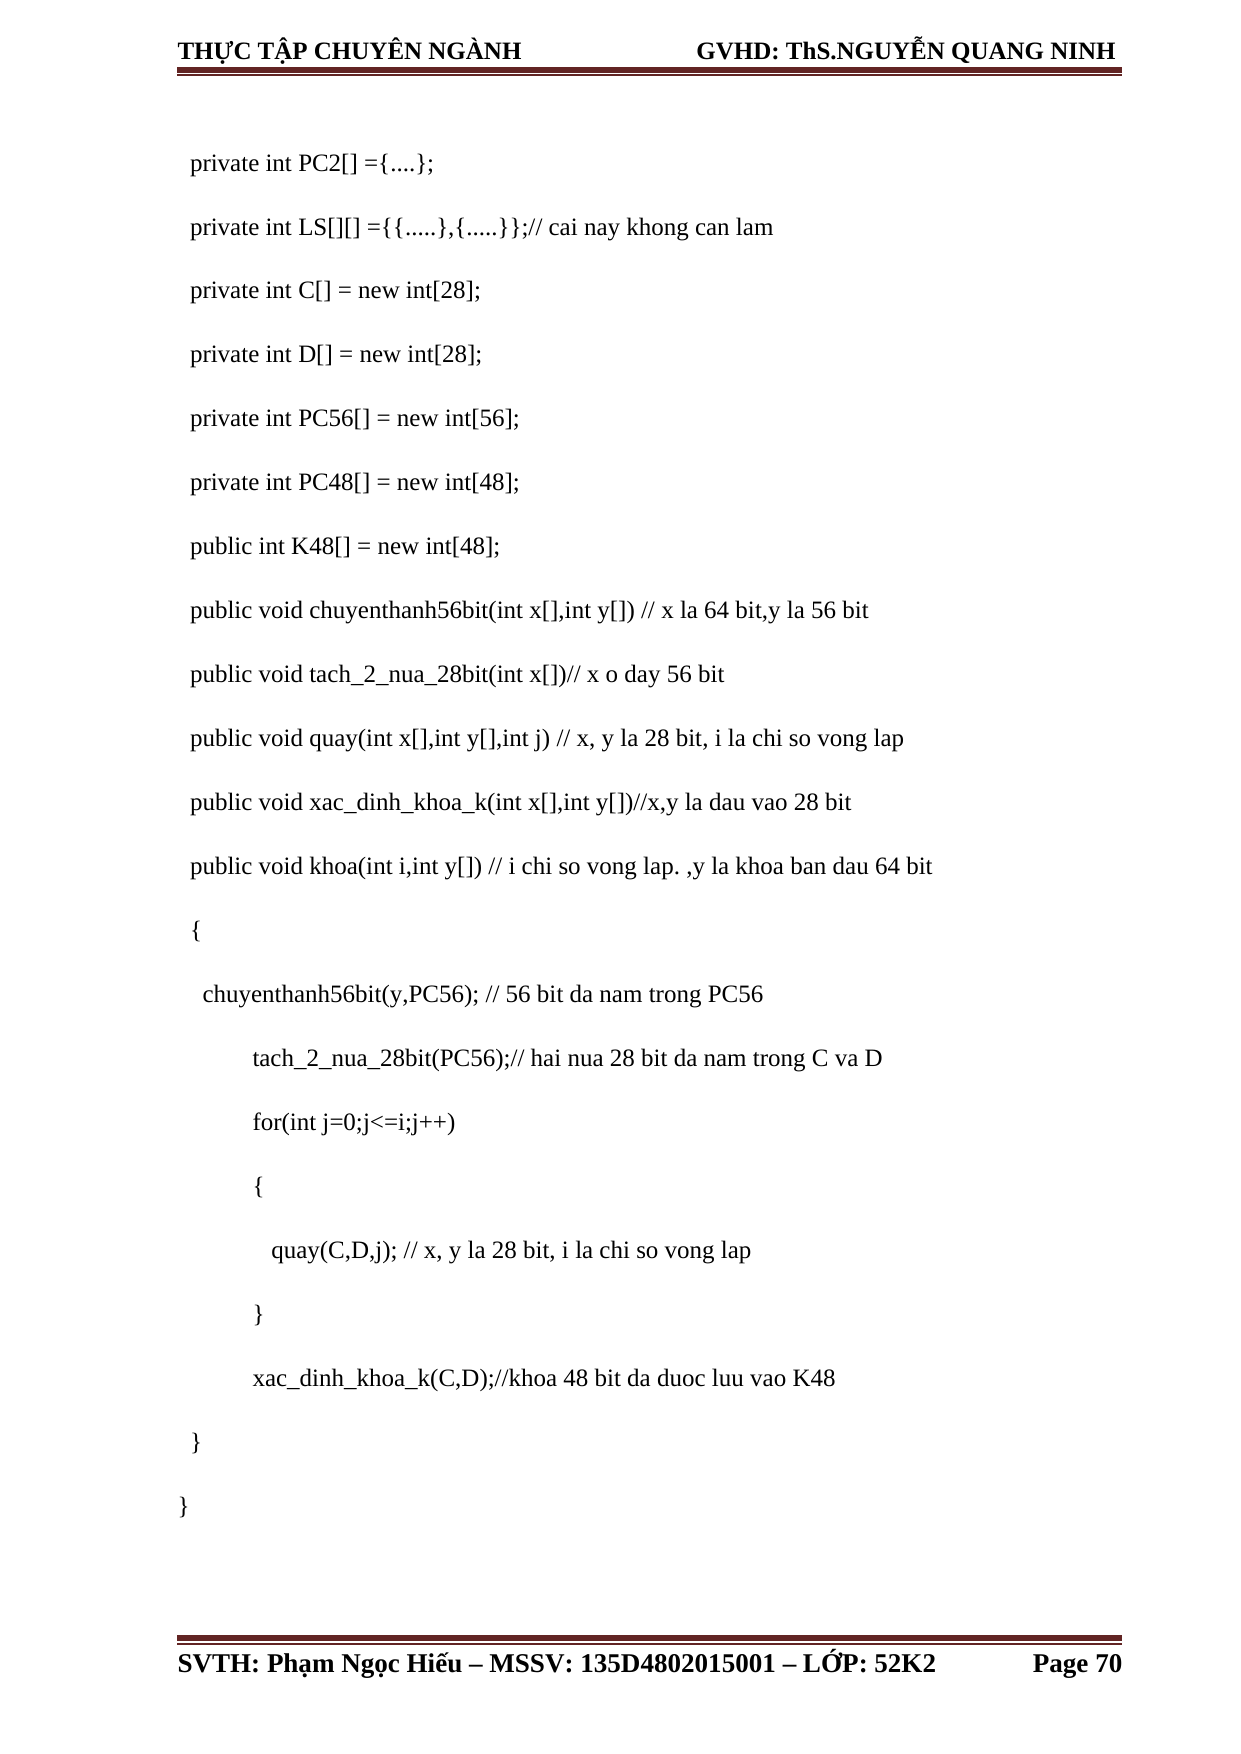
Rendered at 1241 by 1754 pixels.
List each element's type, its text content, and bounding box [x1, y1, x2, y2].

text private int PC2[] ={....}; [177, 148, 1122, 176]
text private int D[] = new int[28]; [177, 339, 1122, 368]
text for(int j=0;j<=i;j++) [177, 1107, 1122, 1136]
text public void khoa(int i,int y[]) // i chi so vong lap. ,y la khoa ban dau 64 bit [177, 851, 1122, 880]
text } [177, 1491, 1122, 1519]
text public void tach_2_nua_28bit(int x[])// x o day 56 bit [177, 659, 1122, 688]
text private int LS[][] ={{.....},{.....}};// cai nay khong can lam [177, 212, 1122, 240]
text private int PC48[] = new int[48]; [177, 467, 1122, 496]
text private int PC56[] = new int[56]; [177, 403, 1122, 432]
text } [177, 1427, 1122, 1456]
text private int C[] = new int[28]; [177, 276, 1122, 304]
text { [177, 1171, 1122, 1200]
text public void chuyenthanh56bit(int x[],int y[]) // x la 64 bit,y la 56 bit [177, 595, 1122, 624]
text public void xac_dinh_khoa_k(int x[],int y[])//x,y la dau vao 28 bit [177, 787, 1122, 816]
text quay(C,D,j); // x, y la 28 bit, i la chi so vong lap [177, 1235, 1122, 1264]
text tach_2_nua_28bit(PC56);// hai nua 28 bit da nam trong C va D [177, 1043, 1122, 1072]
text public void quay(int x[],int y[],int j) // x, y la 28 bit, i la chi so vong lap [177, 723, 1122, 752]
text xac_dinh_khoa_k(C,D);//khoa 48 bit da duoc luu vao K48 [177, 1363, 1122, 1392]
text { [177, 915, 1122, 944]
text } [177, 1299, 1122, 1328]
text chuyenthanh56bit(y,PC56); // 56 bit da nam trong PC56 [177, 979, 1122, 1008]
text public int K48[] = new int[48]; [177, 531, 1122, 560]
